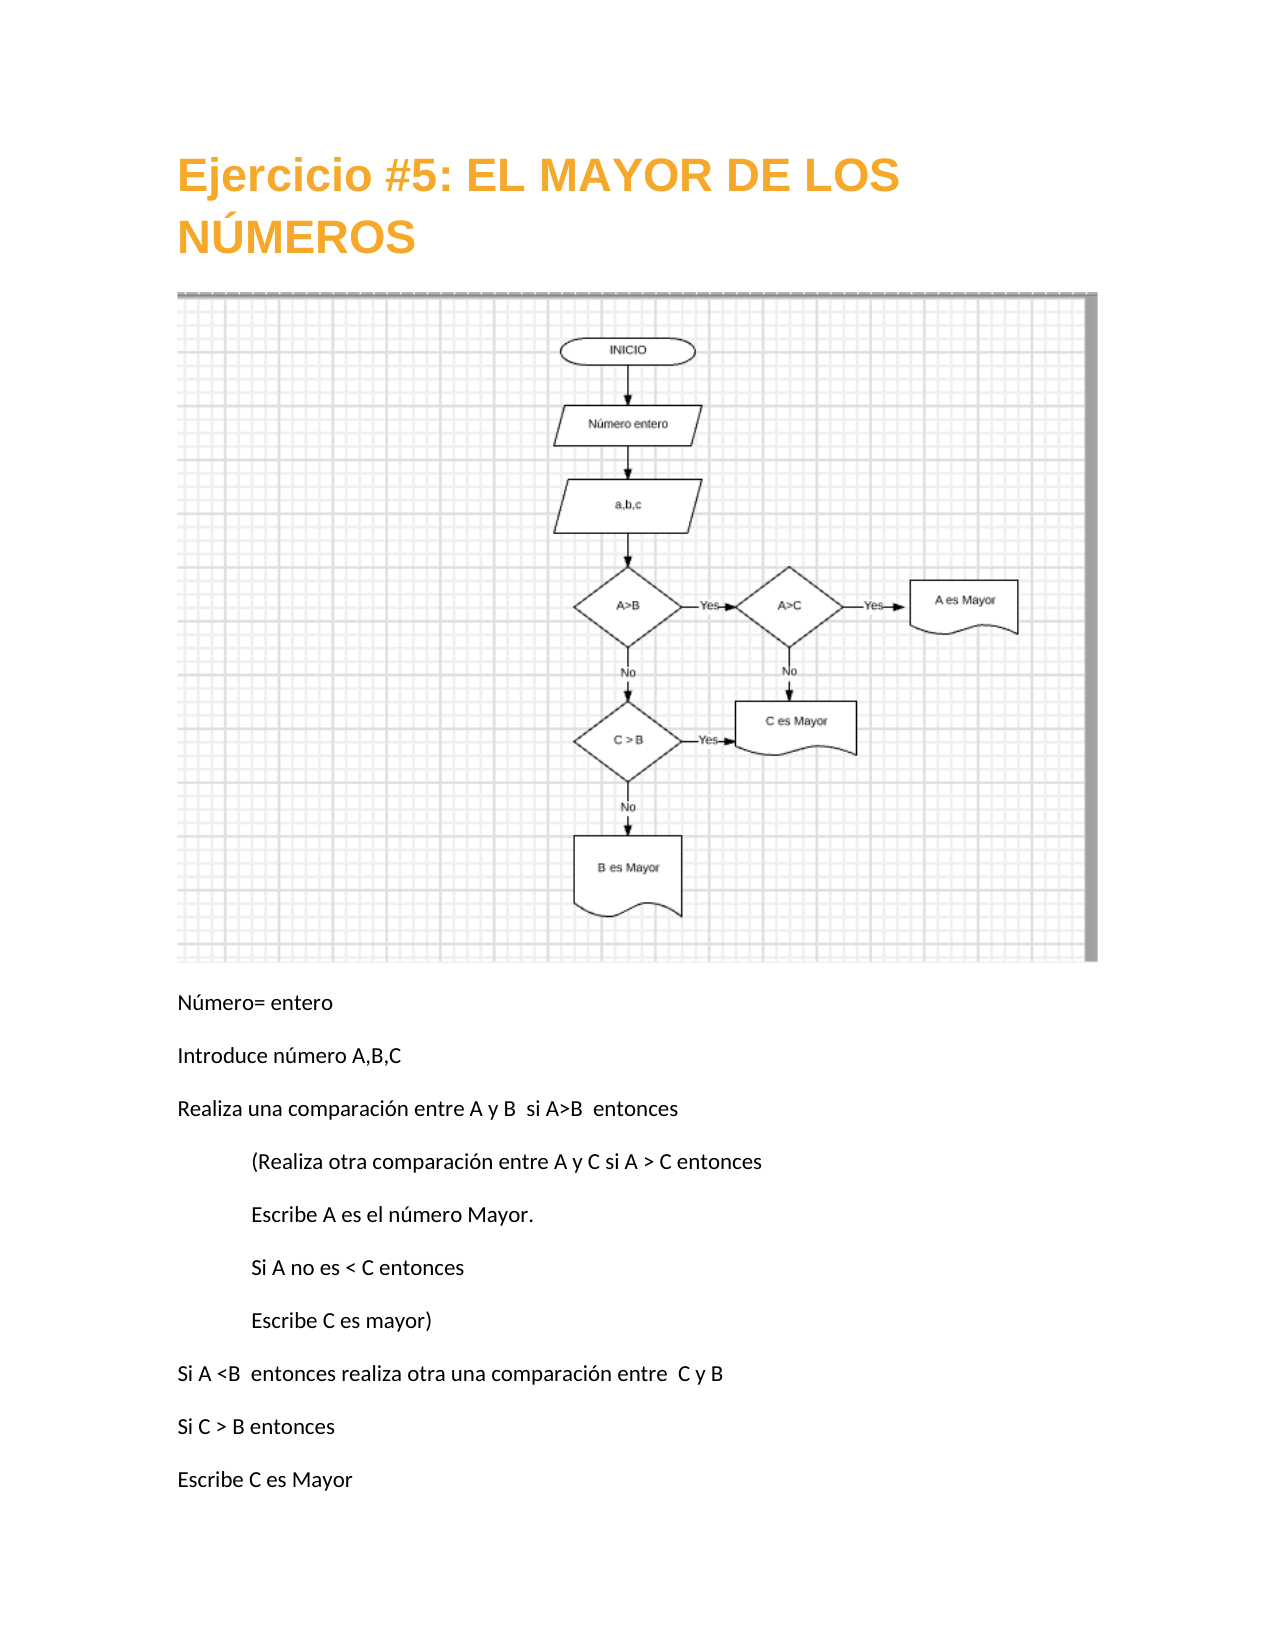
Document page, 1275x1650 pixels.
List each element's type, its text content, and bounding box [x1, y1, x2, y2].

text Realiza una comparación entre A y B si A>B entonces [177, 1094, 1098, 1122]
text Si C > B entonces [177, 1412, 1098, 1440]
text Si A no es < C entonces [177, 1253, 1098, 1281]
text Escribe A es el número Mayor. [177, 1200, 1098, 1228]
text Escribe C es Mayor [177, 1465, 1098, 1493]
text Ejercicio #5: EL MAYOR DE LOS NÚMEROS [177, 148, 1098, 263]
text Introduce número A,B,C [177, 1041, 1098, 1069]
text (Realiza otra comparación entre A y C si A > C entonces [177, 1147, 1098, 1175]
text Número= entero [177, 988, 1098, 1016]
text Si A <B entonces realiza otra una comparación entre C y B [177, 1359, 1098, 1387]
text Escribe C es mayor) [177, 1306, 1098, 1334]
picture [177, 292, 1098, 963]
